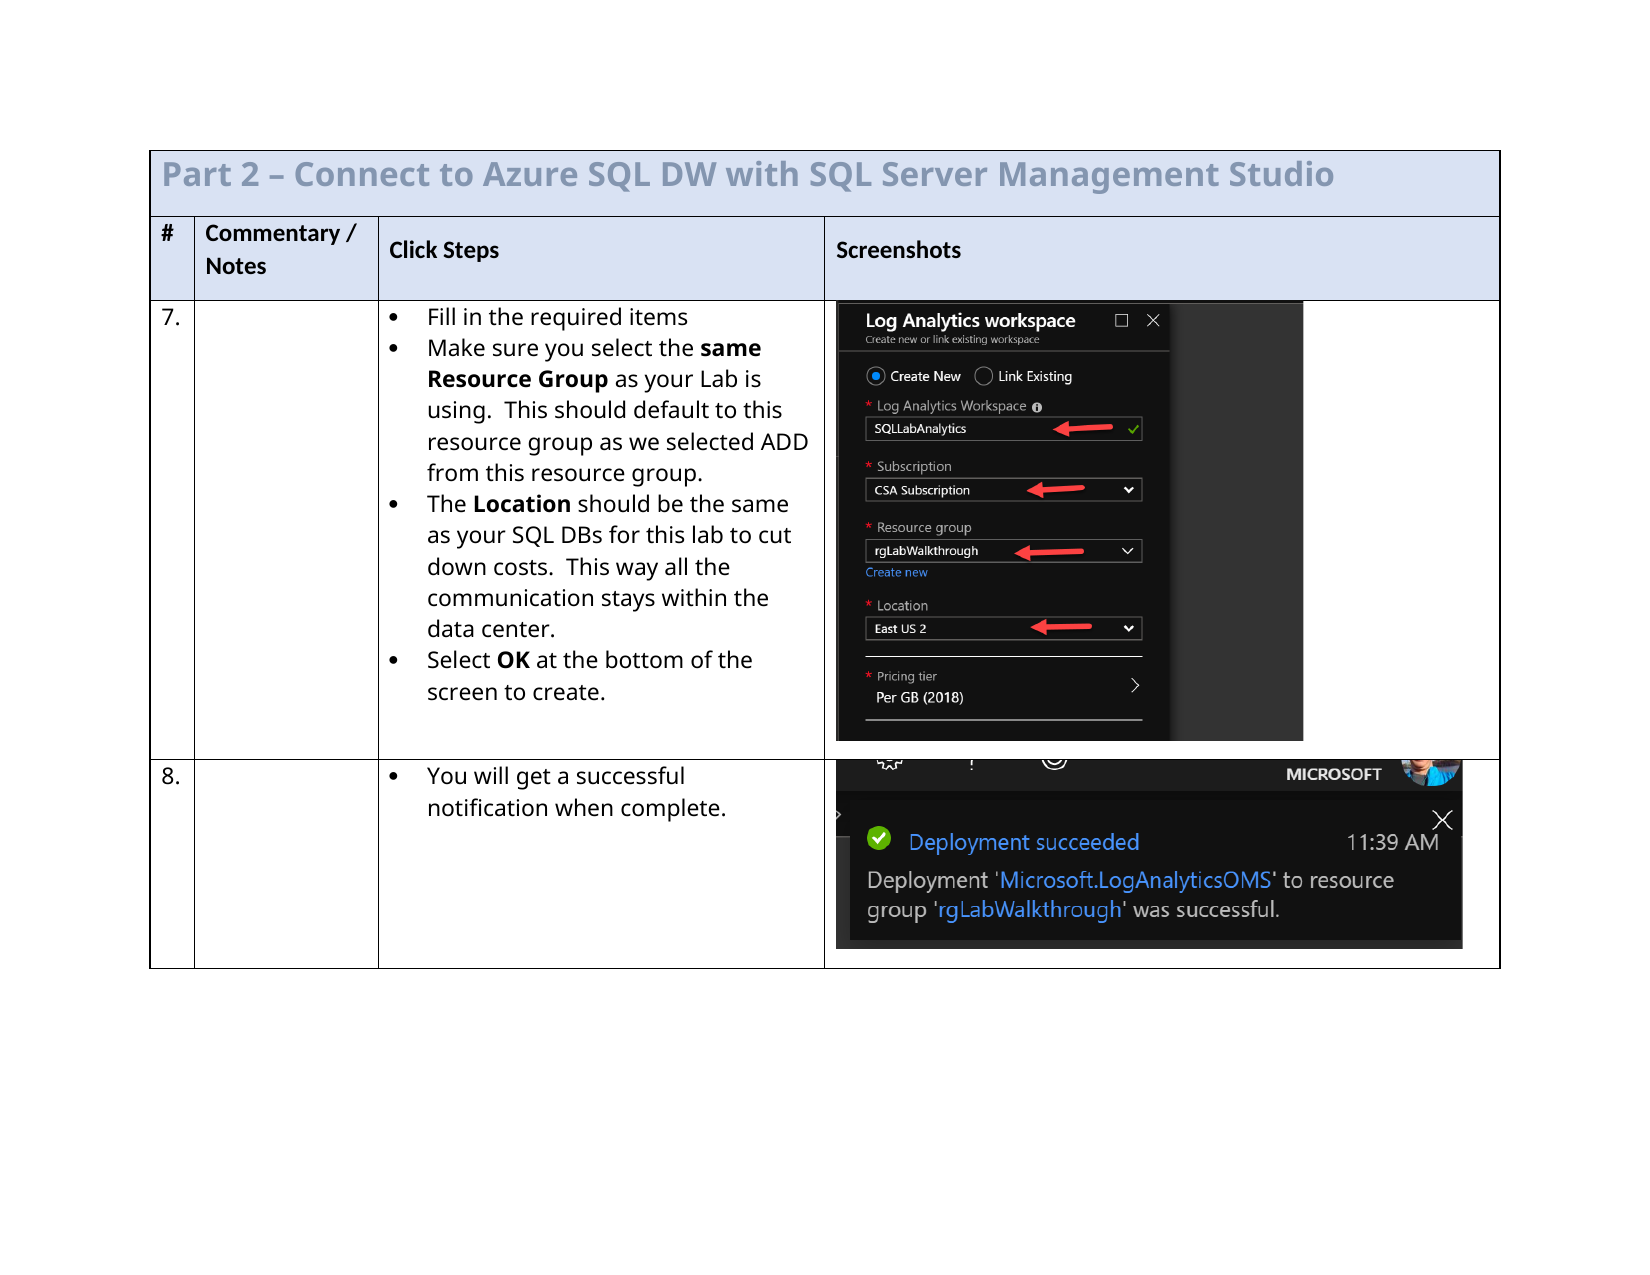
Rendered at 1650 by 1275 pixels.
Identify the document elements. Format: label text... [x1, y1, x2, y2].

table_cell [195, 760, 378, 967]
table_cell [825, 301, 1499, 759]
table_cell [151, 760, 194, 967]
picture [836, 300, 1304, 741]
table_cell Click Steps [379, 217, 824, 300]
table_cell Screenshots [825, 217, 1499, 300]
picture [836, 760, 1463, 949]
table_cell [151, 301, 194, 759]
table_cell Fill in the required items Make sure you select the same Resource Group as your Lab is using. This should default to this resource group as we selected ADD from this resource group. The Location should be the same as your SQL DBs for this lab to cut down costs. This way all the communication stays within the data center. Select OK at the bottom of the screen to create. [379, 301, 824, 759]
table_cell [825, 760, 1499, 967]
table_cell [195, 301, 378, 759]
table_cell Commentary / Notes [195, 217, 378, 300]
table_header Part 2 – Connect to Azure SQL DW with SQL Server Management Studio [151, 151, 1499, 216]
table_cell # [151, 217, 194, 300]
table_cell You will get a successful notification when complete. [379, 760, 824, 967]
